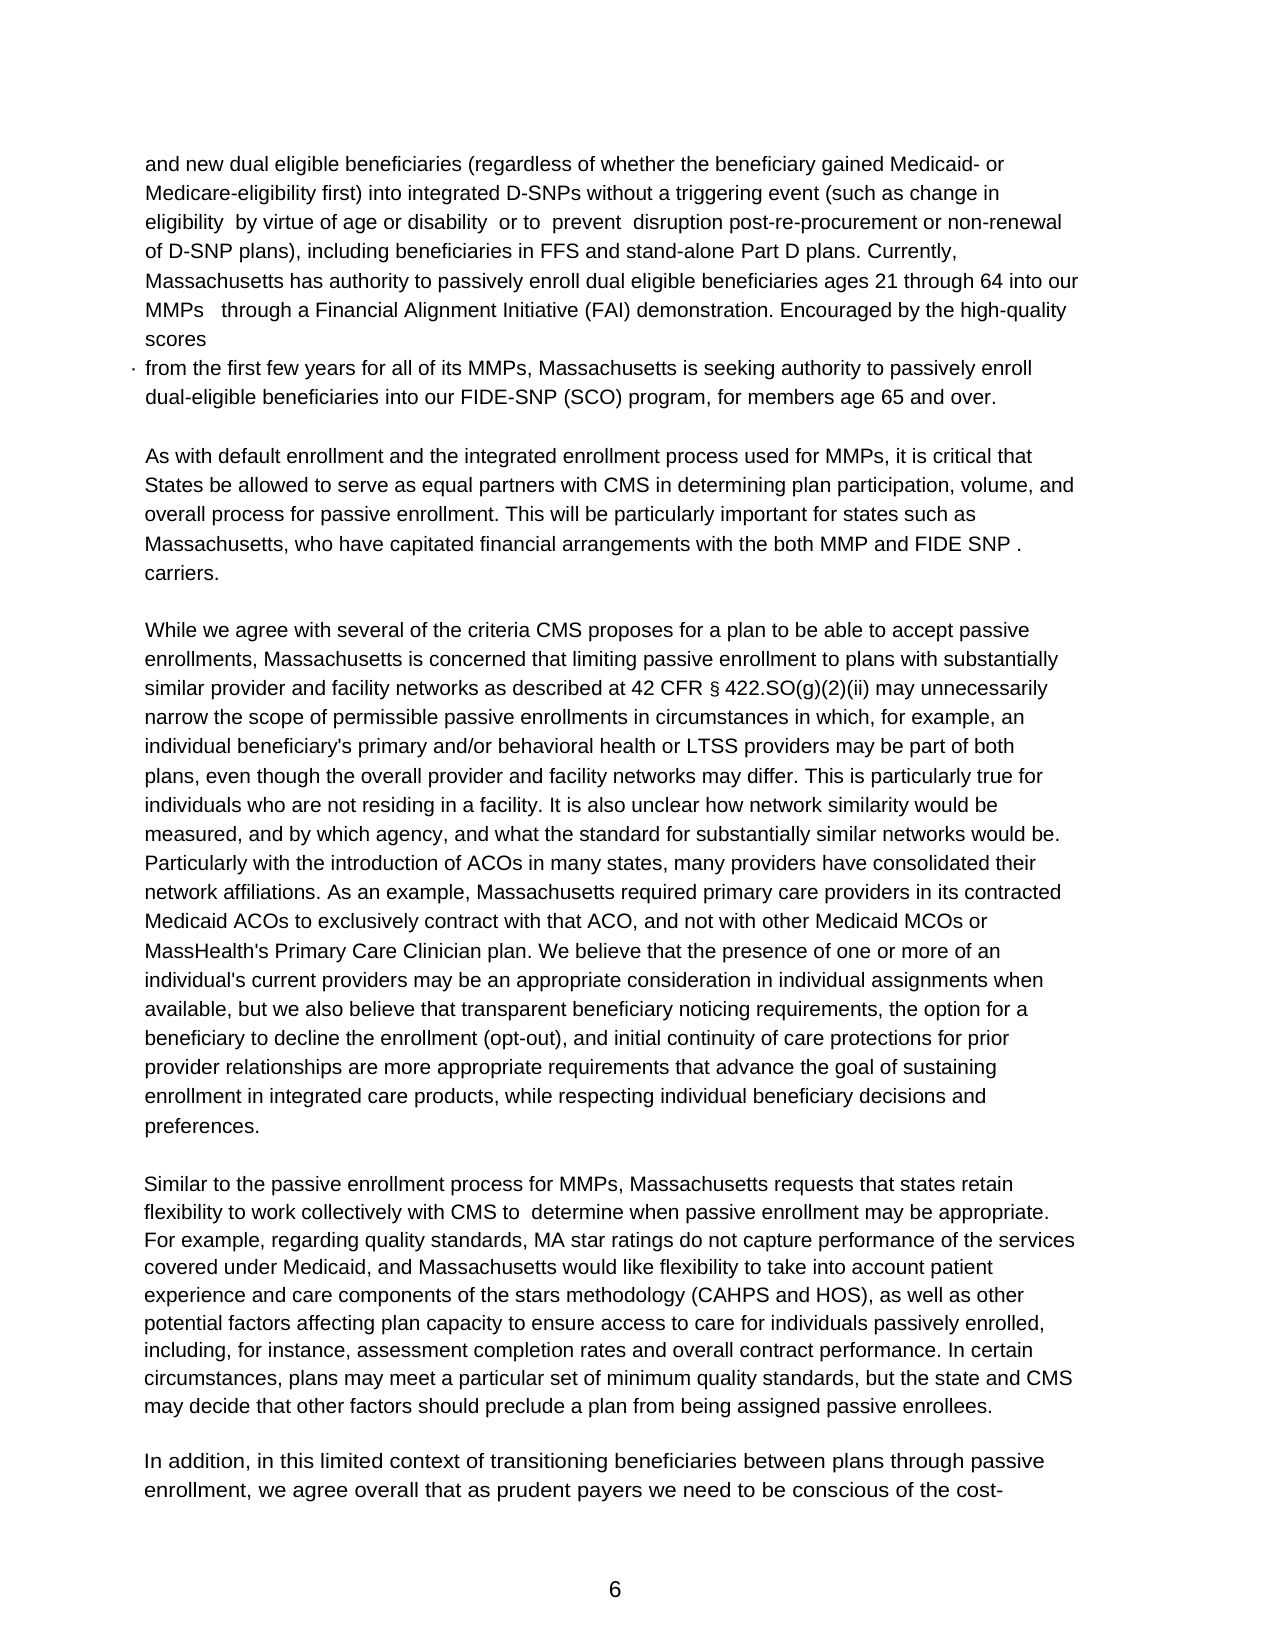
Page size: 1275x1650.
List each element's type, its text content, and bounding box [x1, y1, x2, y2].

text While we agree with several of the criteria CMS proposes for a plan to be able to accept passive enrollments, Massachusetts is concerned that limiting passive enrollment to plans with substantially similar provider and facility networks as described at 42 CFR § 422.SO(g)(2)(ii) may unnecessarily narrow the scope of permissible passive enrollments in circumstances in which, for example, an individual beneficiary's primary and/or behavioral health or LTSS providers may be part of both plans, even though the overall provider and facility networks may differ. This is particularly true for individuals who are not residing in a facility. It is also unclear how network similarity would be measured, and by which agency, and what the standard for substantially similar networks would be. Particularly with the introduction of ACOs in many states, many providers have consolidated their network affiliations. As an example, Massachusetts required primary care providers in its contracted Medicaid ACOs to exclusively contract with that ACO, and not with other Medicaid MCOs or MassHealth's Primary Care Clinician plan. We believe that the presence of one or more of an individual's current providers may be an appropriate consideration in individual assignments when available, but we also believe that transparent beneficiary noticing requirements, the option for a beneficiary to decline the enrollment (opt-out), and initial continuity of care protections for prior provider relationships are more appropriate requirements that advance the goal of sustaining enrollment in integrated care products, while respecting individual beneficiary decisions and preferences. [144, 618, 1071, 1137]
text and new dual eligible beneficiaries (regardless of whether the beneficiary gained Medicaid- or Medicare-eligibility first) into integrated D-SNPs without a triggering event (such as change in eligibility by virtue of age or disability or to prevent disruption post-re-procurement or non-renewal of D-SNP plans), including beneficiaries in FFS and stand-alone Part D plans. Currently, Massachusetts has authority to passively enroll dual eligible beneficiaries ages 21 through 64 into our MMPs through a Financial Alignment Initiative (FAI) demonstration. Encouraged by the high-quality scores [145, 152, 1084, 351]
list from the first few years for all of its MMPs, Massachusetts is seeking authority to passively enroll dual-eligible beneficiaries into our FIDE-SNP (SCO) program, for members age 65 and over. [130, 356, 1044, 409]
text As with default enrollment and the integrated enrollment process used for MMPs, it is critical that States be allowed to serve as equal partners with CMS in determining plan participation, volume, and overall process for passive enrollment. This will be particularly important for states such as Massachusetts, who have capitated financial arrangements with the both MMP and FIDE SNP . carriers. [144, 444, 1084, 584]
text In addition, in this limited context of transitioning beneficiaries between plans through passive enrollment, we agree overall that as prudent payers we need to be conscious of the cost- [144, 1449, 1084, 1502]
text Similar to the passive enrollment process for MMPs, Massachusetts requests that states retain flexibility to work collectively with CMS to determine when passive enrollment may be appropriate. For example, regarding quality standards, MA star ratings do not capture performance of the services covered under Medicaid, and Massachusetts would like flexibility to take into account patient experience and care components of the stars methodology (CAHPS and HOS), as well as other potential factors affecting plan capacity to ensure access to care for individuals passively enrolled, including, for instance, assessment completion rates and overall contract performance. In certain circumstances, plans may meet a particular set of minimum quality standards, but the state and CMS may decide that other factors should preclude a plan from being assigned passive enrollees. [144, 1172, 1082, 1418]
